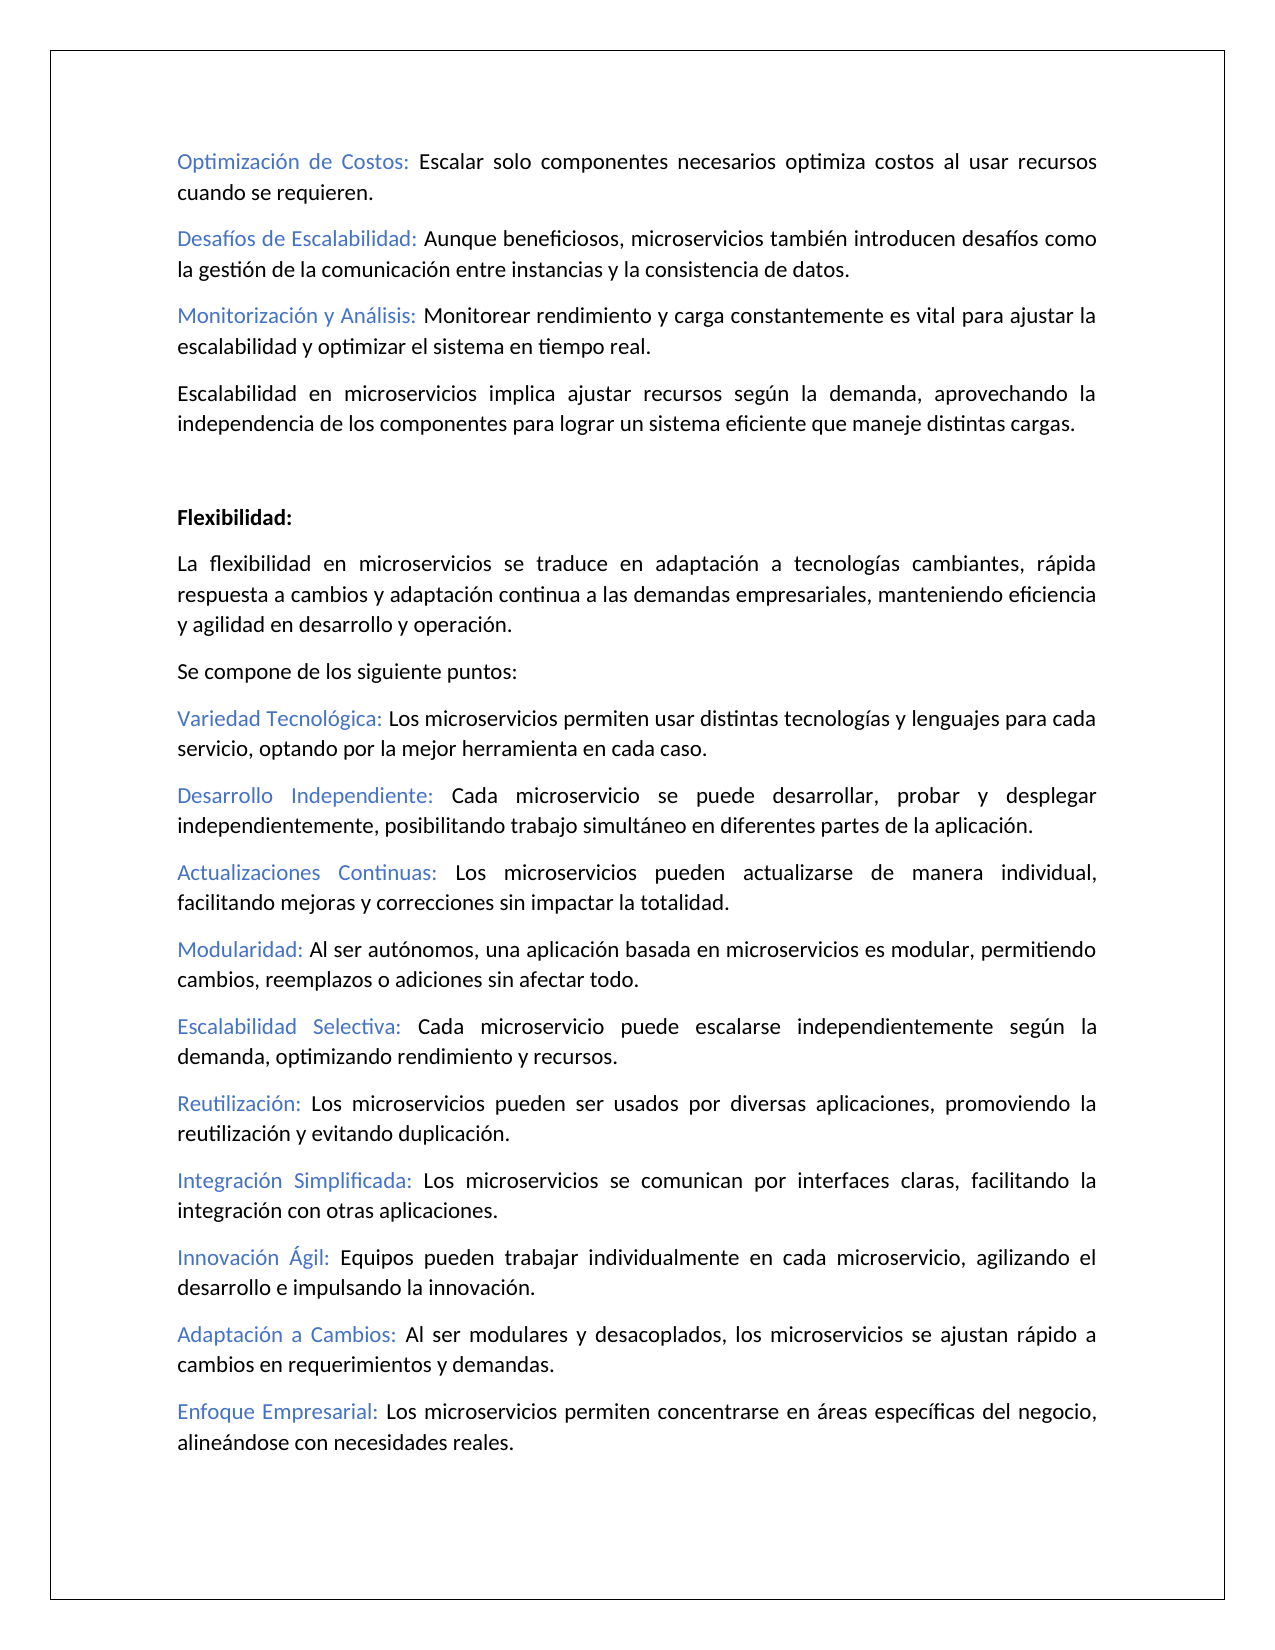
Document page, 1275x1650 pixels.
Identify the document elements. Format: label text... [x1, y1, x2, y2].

text Reutilización: Los microservicios pueden ser usados por diversas aplicaciones, promoviendo la reutilización y evitando duplicación. [177, 1089, 1098, 1147]
text Enfoque Empresarial: Los microservicios permiten concentrarse en áreas específicas del negocio, alineándose con necesidades reales. [177, 1397, 1098, 1456]
text Escalabilidad en microservicios implica ajustar recursos según la demanda, aprovechando la independencia de los componentes para lograr un sistema eficiente que maneje distintas cargas. [177, 379, 1098, 437]
text Desafíos de Escalabilidad: Aunque beneficiosos, microservicios también introducen desafíos como la gestión de la comunicación entre instancias y la consistencia de datos. [177, 224, 1098, 283]
text Variedad Tecnológica: Los microservicios permiten usar distintas tecnologías y lenguajes para cada servicio, optando por la mejor herramienta en cada caso. [177, 704, 1098, 762]
text Optimización de Costos: Escalar solo componentes necesarios optimiza costos al usar recursos cuando se requieren. [177, 147, 1098, 206]
text Actualizaciones Continuas: Los microservicios pueden actualizarse de manera individual, facilitando mejoras y correcciones sin impactar la totalidad. [177, 858, 1098, 916]
text Flexibilidad: [177, 503, 1098, 531]
text Adaptación a Cambios: Al ser modulares y desacoplados, los microservicios se ajustan rápido a cambios en requerimientos y demandas. [177, 1320, 1098, 1379]
text Desarrollo Independiente: Cada microservicio se puede desarrollar, probar y desplegar independientemente, posibilitando trabajo simultáneo en diferentes partes de la aplicación. [177, 781, 1098, 839]
text Innovación Ágil: Equipos pueden trabajar individualmente en cada microservicio, agilizando el desarrollo e impulsando la innovación. [177, 1243, 1098, 1302]
text Escalabilidad Selectiva: Cada microservicio puede escalarse independientemente según la demanda, optimizando rendimiento y recursos. [177, 1012, 1098, 1070]
text Monitorización y Análisis: Monitorear rendimiento y carga constantemente es vital para ajustar la escalabilidad y optimizar el sistema en tiempo real. [177, 302, 1098, 360]
text La flexibilidad en microservicios se traduce en adaptación a tecnologías cambiantes, rápida respuesta a cambios y adaptación continua a las demandas empresariales, manteniendo eficiencia y agilidad en desarrollo y operación. [177, 549, 1098, 638]
text Integración Simplificada: Los microservicios se comunican por interfaces claras, facilitando la integración con otras aplicaciones. [177, 1166, 1098, 1224]
text Se compone de los siguiente puntos: [177, 657, 1098, 685]
text Modularidad: Al ser autónomos, una aplicación basada en microservicios es modular, permitiendo cambios, reemplazos o adiciones sin afectar todo. [177, 935, 1098, 993]
